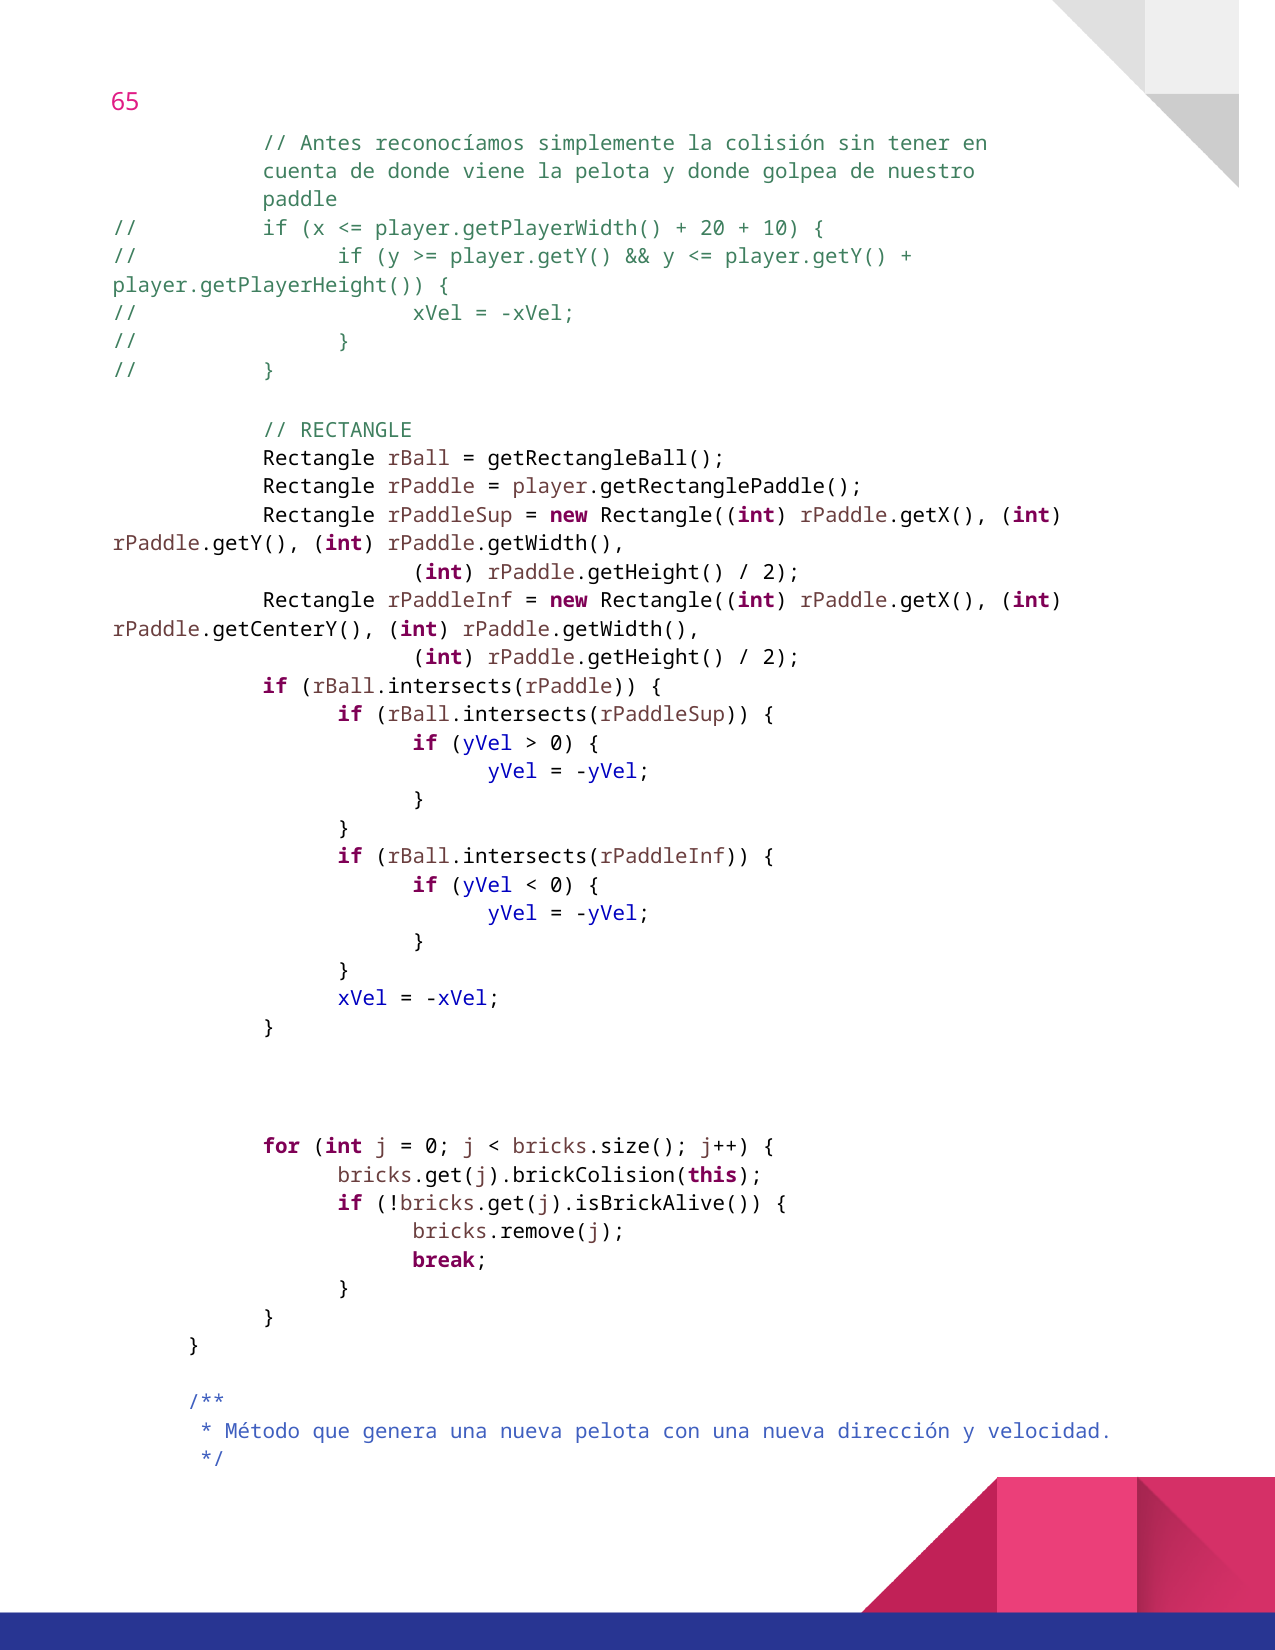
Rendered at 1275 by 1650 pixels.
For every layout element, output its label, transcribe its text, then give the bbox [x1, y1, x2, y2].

text /** [112, 1387, 1163, 1416]
text Rectangle rBall = getRectangleBall(); [112, 443, 1163, 472]
text if (rBall.intersects(rPaddle)) { [112, 671, 1163, 699]
text Rectangle rPaddleInf = new Rectangle((int) rPaddle.getX(), (int) rPaddle.getCenterY(), (int) rPaddle.getWidth(), [112, 585, 1163, 642]
text Rectangle rPaddleSup = new Rectangle((int) rPaddle.getX(), (int) rPaddle.getY(), (int) rPaddle.getWidth(), [112, 500, 1163, 557]
text if (yVel < 0) { [112, 870, 1163, 898]
text // Antes reconocíamos simplemente la colisión sin tener en cuenta de donde viene la pelota y donde golpea de nuestro paddle [262, 128, 1163, 213]
text } [112, 813, 1163, 841]
text for (int j = 0; j < bricks.size(); j++) { [112, 1131, 1163, 1160]
text if (!bricks.get(j).isBrickAlive()) { [112, 1188, 1163, 1217]
text (int) rPaddle.getHeight() / 2); [112, 642, 1163, 671]
text bricks.remove(j); [112, 1217, 1163, 1245]
text bricks.get(j).brickColision(this); [112, 1160, 1163, 1188]
text // xVel = -xVel; [112, 298, 1163, 327]
text // if (y >= player.getY() && y <= player.getY() + player.getPlayerHeight()) { [112, 241, 1163, 298]
text yVel = -yVel; [112, 898, 1163, 927]
text if (yVel > 0) { [112, 728, 1163, 756]
text xVel = -xVel; [112, 983, 1163, 1012]
text // RECTANGLE [112, 415, 1163, 443]
text } [112, 1273, 1163, 1302]
text } [112, 955, 1163, 983]
text } [112, 1330, 1163, 1359]
text } [112, 784, 1163, 813]
text yVel = -yVel; [112, 756, 1163, 784]
text if (rBall.intersects(rPaddleInf)) { [112, 841, 1163, 870]
text } [112, 1012, 1163, 1040]
text } [112, 1302, 1163, 1330]
text if (rBall.intersects(rPaddleSup)) { [112, 699, 1163, 728]
text // if (x <= player.getPlayerWidth() + 20 + 10) { [112, 213, 1163, 241]
text // } [112, 327, 1163, 355]
text */ [112, 1444, 1163, 1473]
text // } [112, 355, 1163, 383]
text } [112, 927, 1163, 955]
text (int) rPaddle.getHeight() / 2); [112, 557, 1163, 585]
picture [1051, 0, 1239, 188]
text * Método que genera una nueva pelota con una nueva dirección y velocidad. [112, 1416, 1163, 1444]
picture [0, 1475, 1275, 1650]
text break; [112, 1245, 1163, 1273]
text Rectangle rPaddle = player.getRectanglePaddle(); [112, 472, 1163, 500]
